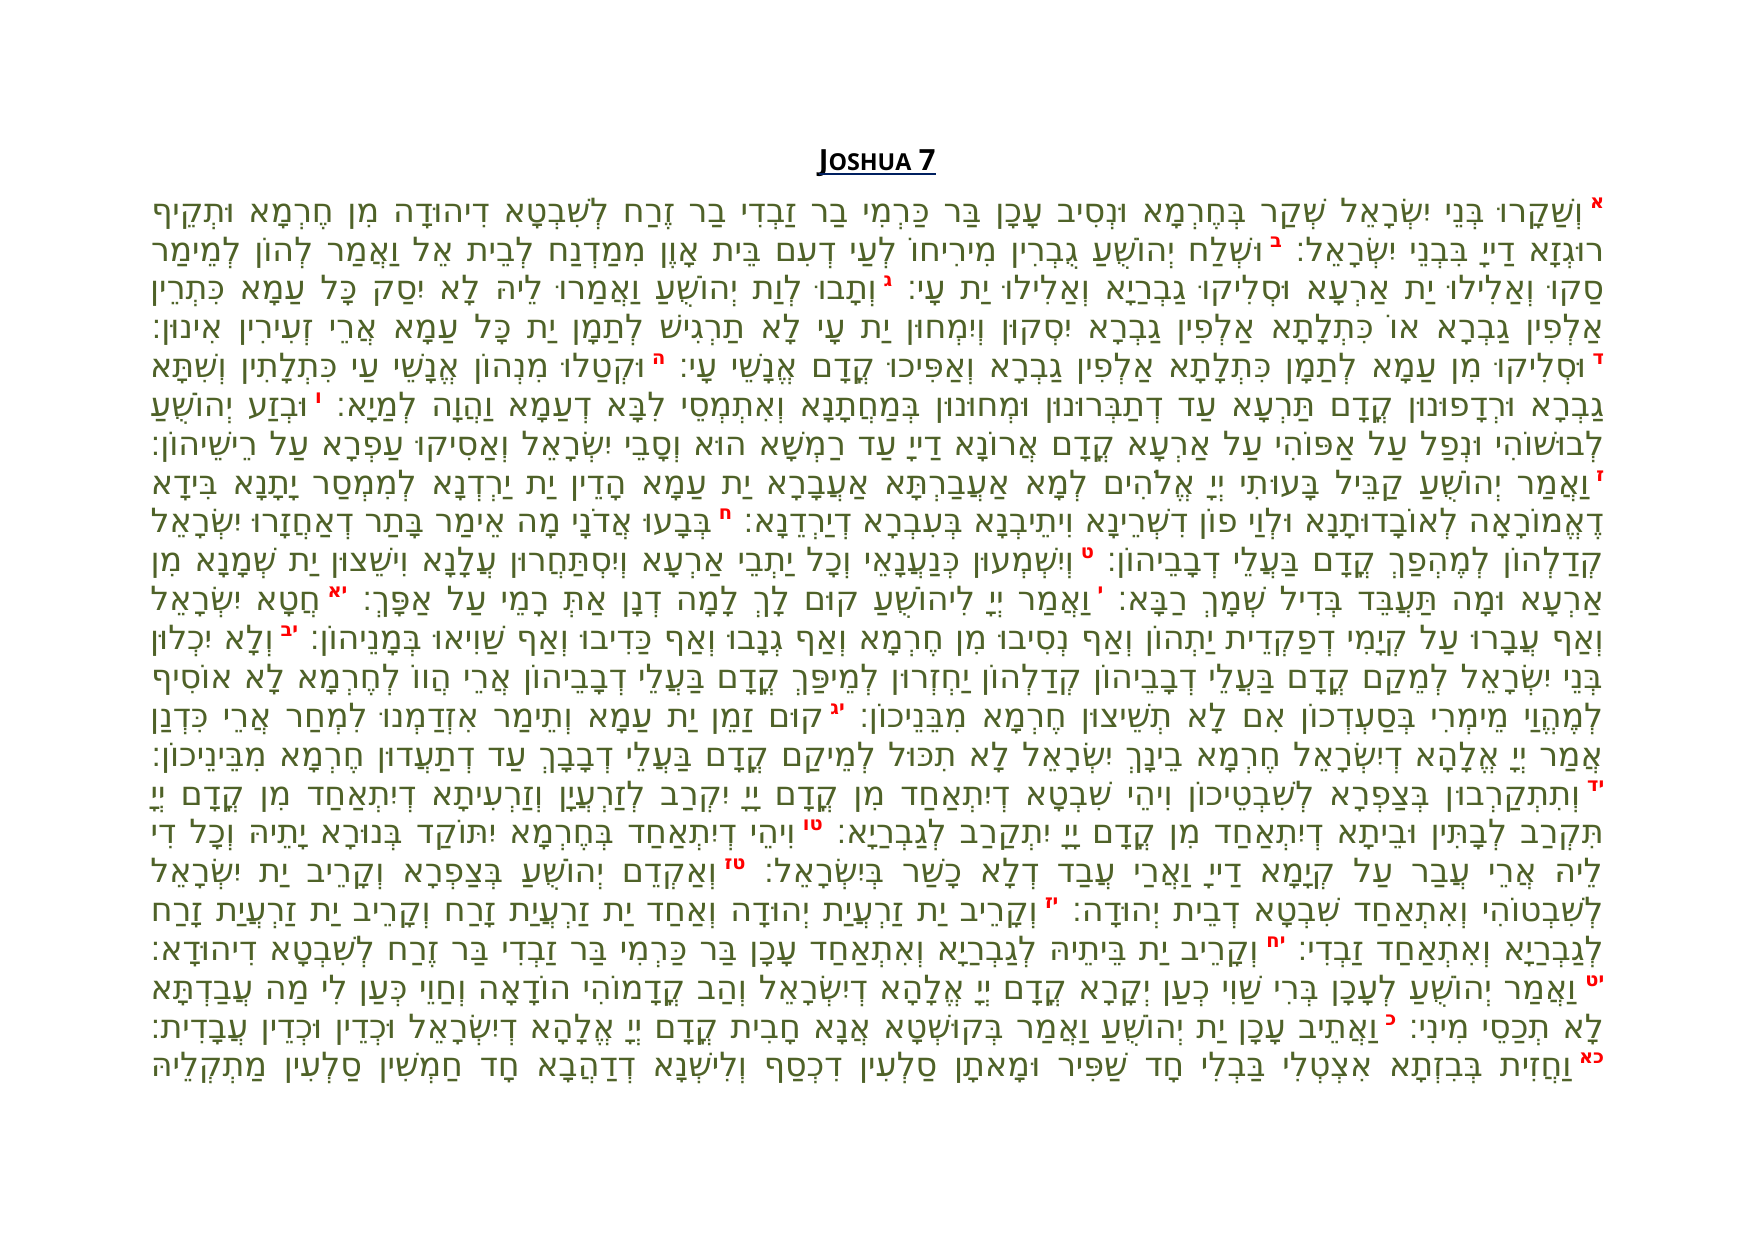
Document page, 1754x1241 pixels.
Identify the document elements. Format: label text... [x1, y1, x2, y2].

text Joshua 7 [150, 139, 1604, 179]
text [150, 191, 1604, 1085]
